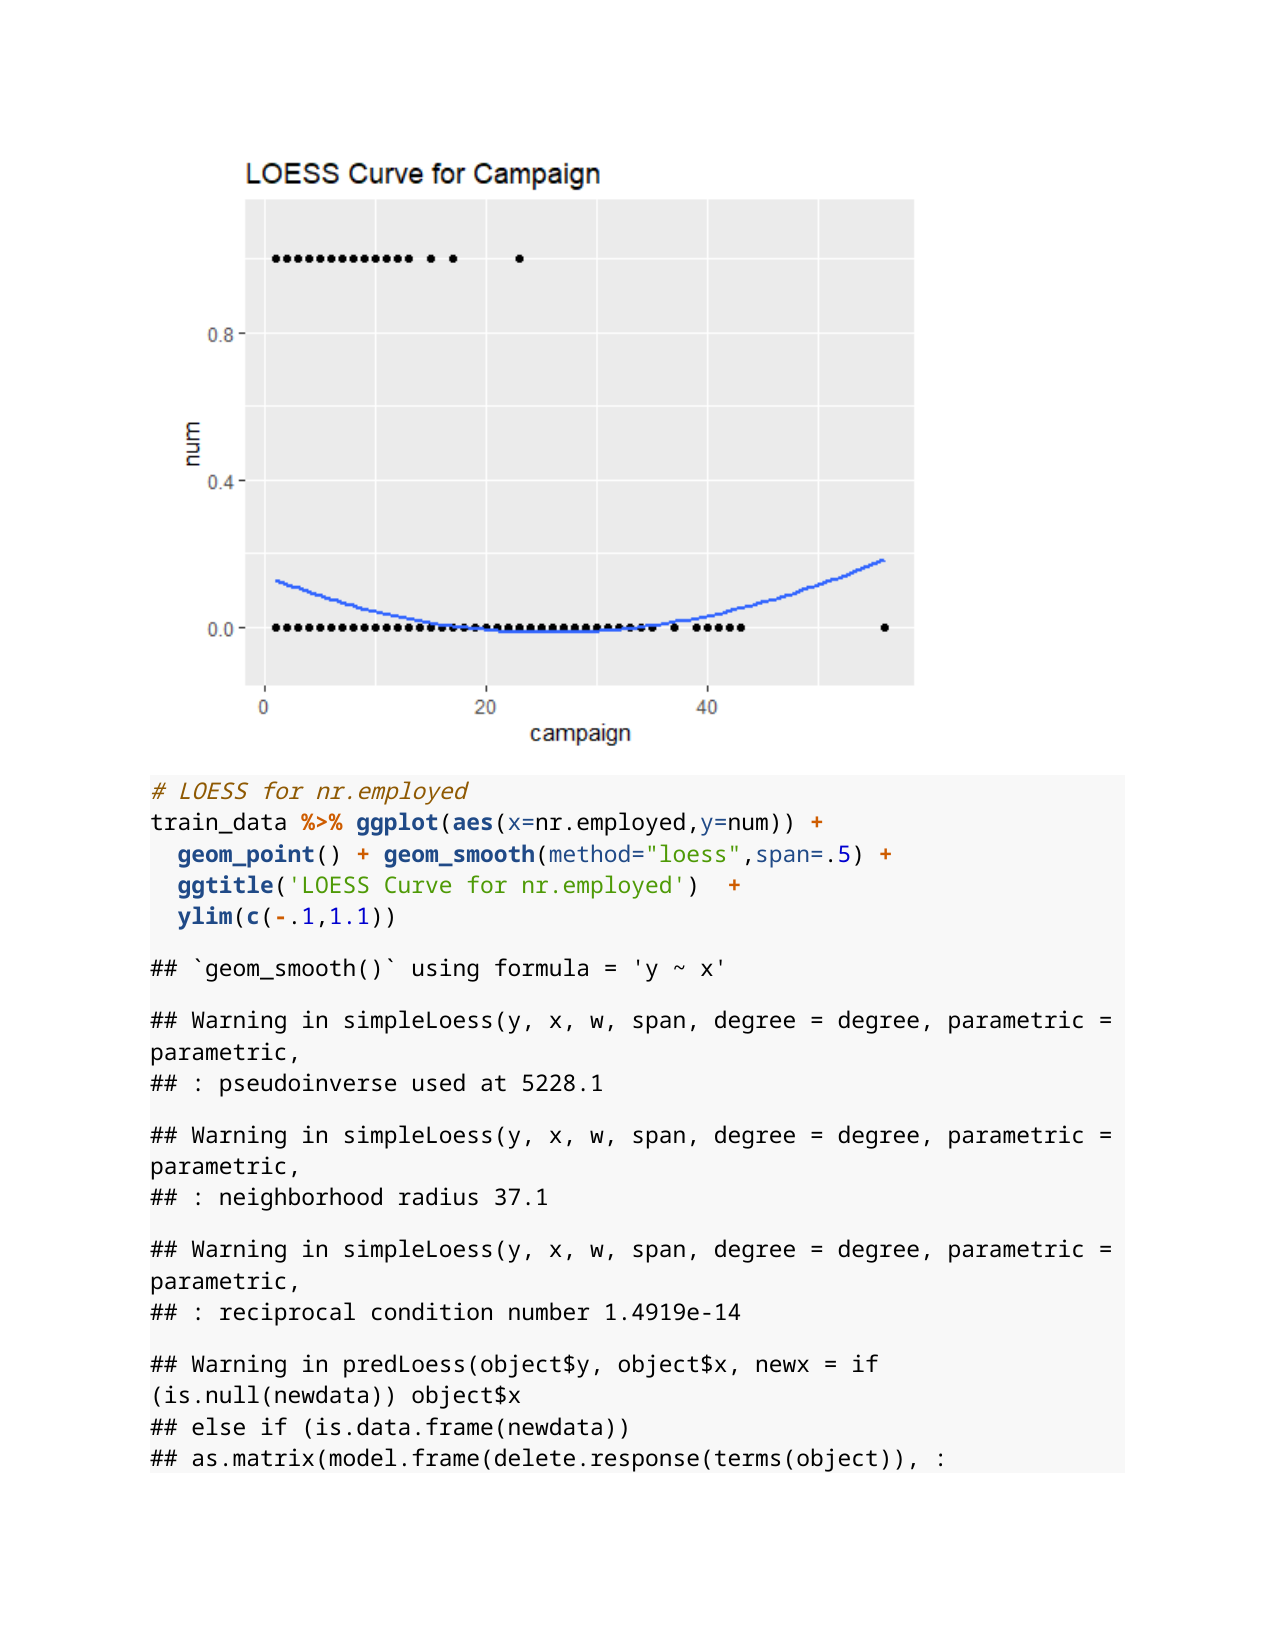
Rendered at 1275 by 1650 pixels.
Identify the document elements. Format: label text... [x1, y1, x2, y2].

text ## `geom_smooth()` using formula = 'y ~ x' [150, 952, 1125, 983]
text # LOESS for nr.employed train_data %>% ggplot(aes(x=nr.employed,y=num)) + geom_point() + geom_smooth(method="loess",span=.5) + ggtitle('LOESS Curve for nr.employed') + ylim(c(-.1,1.1)) [397, 775, 1125, 931]
text ## Warning in simpleLoess(y, x, w, span, degree = degree, parametric = parametric, ## : neighborhood radius 37.1 [150, 1119, 1125, 1213]
text ## Warning in simpleLoess(y, x, w, span, degree = degree, parametric = parametric, ## : reciprocal condition number 1.4919e-14 [150, 1233, 1125, 1327]
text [150, 1348, 1125, 1473]
text ## Warning in simpleLoess(y, x, w, span, degree = degree, parametric = parametric, ## : pseudoinverse used at 5228.1 [150, 1004, 1125, 1098]
picture [168, 150, 927, 757]
